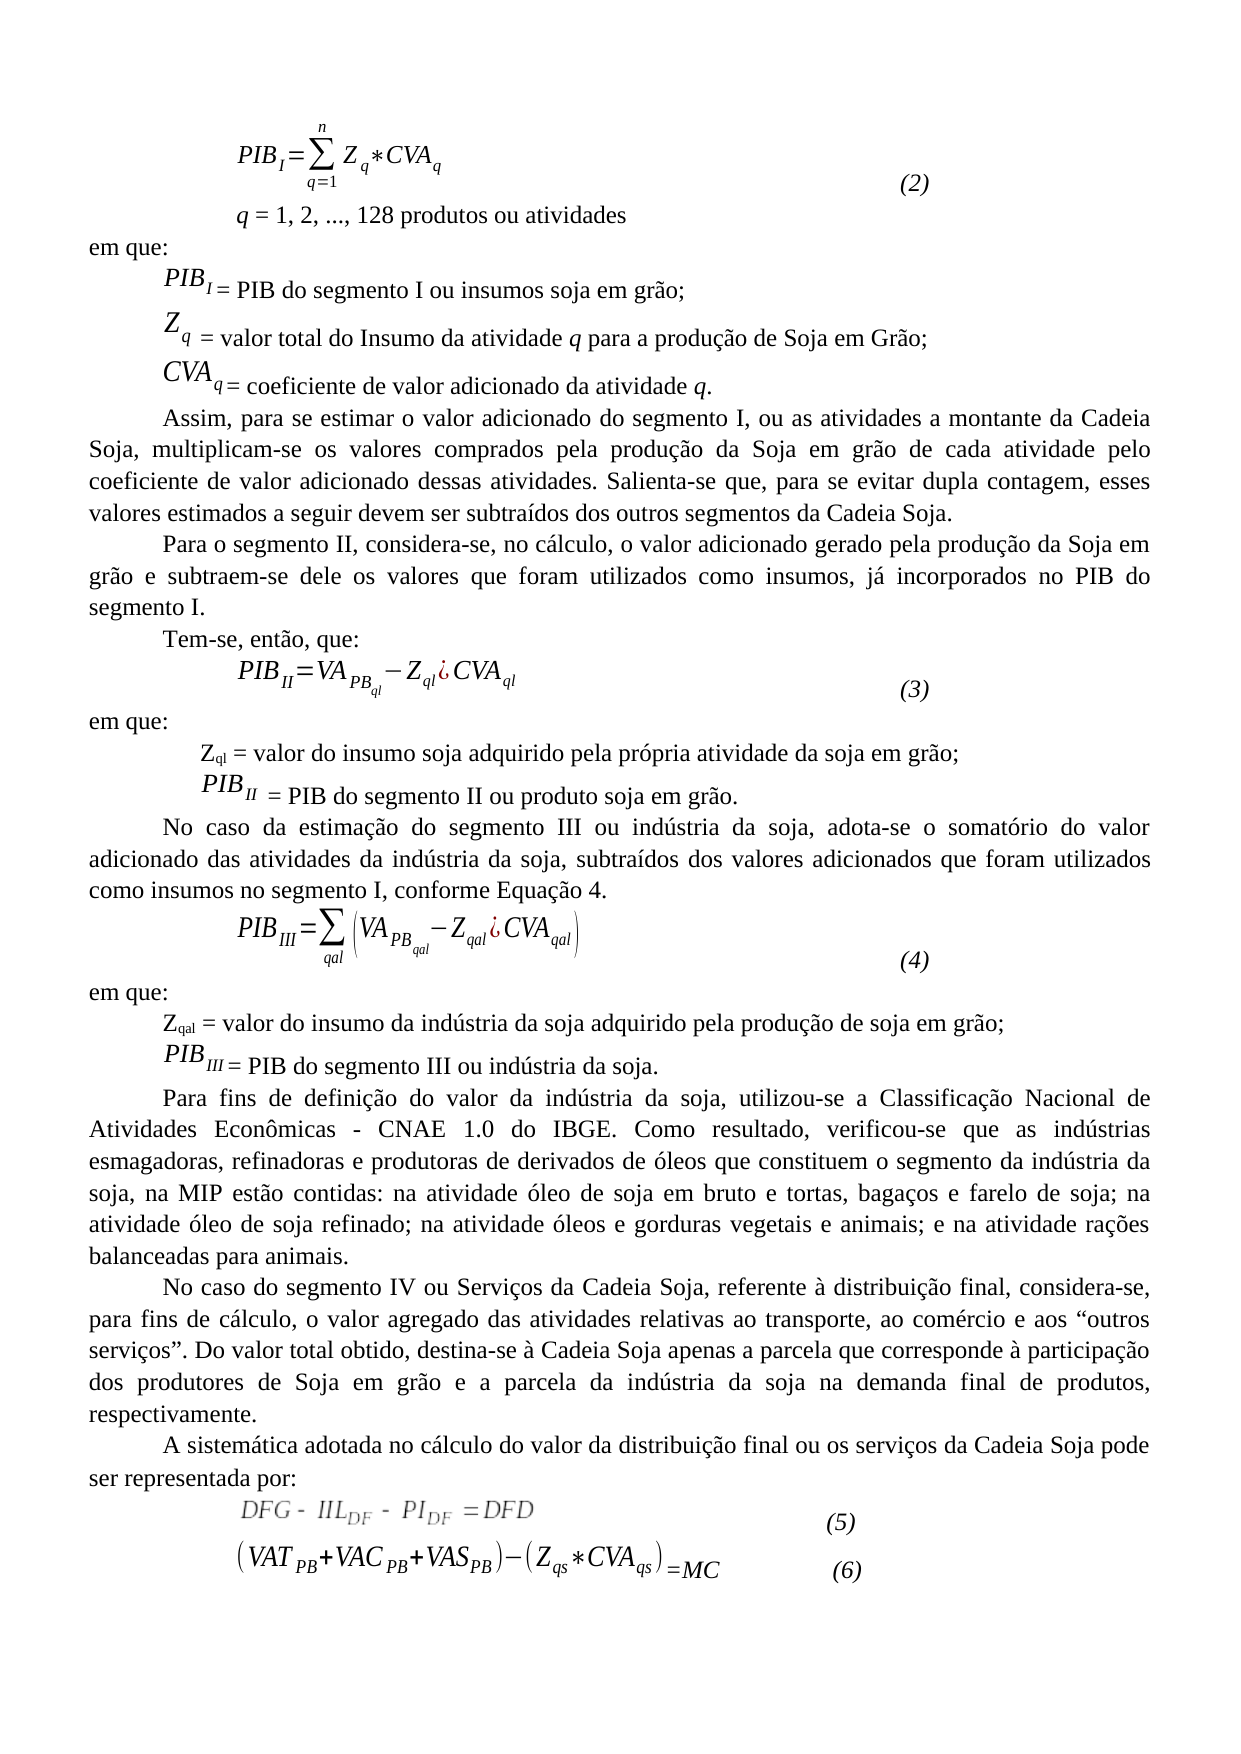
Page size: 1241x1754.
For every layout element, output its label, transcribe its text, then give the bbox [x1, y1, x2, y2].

text = coeficiente de valor adicionado da atividade q. [89, 355, 1152, 400]
text = PIB do segmento I ou insumos soja em grão; [89, 263, 1152, 304]
text Para o segmento II, considera-se, no cálculo, o valor adicionado gerado pela produção da Soja em grão e subtraem-se dele os valores que foram utilizados como insumos, já incorporados no PIB do segmento I. [89, 529, 1152, 621]
text No caso da estimação do segmento III ou indústria da soja, adota-se o somatório do valor adicionado das atividades da indústria da soja, subtraídos dos valores adicionados que foram utilizados como insumos no segmento I, conforme Equação 4. [89, 812, 1152, 904]
text (2) [89, 118, 1152, 197]
text =MC (6) [89, 1538, 1152, 1584]
text Assim, para se estimar o valor adicionado do segmento I, ou as atividades a montante da Cadeia Soja, multiplicam-se os valores comprados pela produção da Soja em grão de cada atividade pelo coeficiente de valor adicionado dessas atividades. Salienta-se que, para se evitar dupla contagem, esses valores estimados a seguir devem ser subtraídos dos outros segmentos da Cadeia Soja. [89, 403, 1152, 526]
text (5) [89, 1496, 1152, 1535]
text (4) [89, 907, 1152, 974]
text em que: [89, 977, 1152, 1005]
text Tem-se, então, que: [89, 624, 1152, 653]
text Zql = valor do insumo soja adquirido pela própria atividade da soja em grão; [126, 738, 1152, 766]
text = PIB do segmento III ou indústria da soja. [89, 1040, 1152, 1080]
text = PIB do segmento II ou produto soja em grão. [126, 769, 1152, 810]
text q = 1, 2, ..., 128 produtos ou atividades [89, 200, 1152, 229]
text A sistemática adotada no cálculo do valor da distribuição final ou os serviços da Cadeia Soja pode ser representada por: [89, 1430, 1152, 1492]
text Zqal = valor do insumo da indústria da soja adquirido pela produção de soja em grão; [89, 1008, 1152, 1037]
text Para fins de definição do valor da indústria da soja, utilizou-se a Classificação Nacional de Atividades Econômicas - CNAE 1.0 do IBGE. Como resultado, verificou-se que as indústrias esmagadoras, refinadoras e produtoras de derivados de óleos que constituem o segmento da indústria da soja, na MIP estão contidas: na atividade óleo de soja em bruto e tortas, bagaços e farelo de soja; na atividade óleo de soja refinado; na atividade óleos e gorduras vegetais e animais; e na atividade rações balanceadas para animais. [89, 1083, 1152, 1269]
text (3) [89, 655, 1152, 703]
text No caso do segmento IV ou Serviços da Cadeia Soja, referente à distribuição final, considera-se, para fins de cálculo, o valor agregado das atividades relativas ao transporte, ao comércio e aos “outros serviços”. Do valor total obtido, destina-se à Cadeia Soja apenas a parcela que corresponde à participação dos produtores de Soja em grão e a parcela da indústria da soja na demanda final de produtos, respectivamente. [89, 1272, 1152, 1427]
text em que: [89, 232, 1152, 260]
text em que: [89, 706, 1152, 735]
text = valor total do Insumo da atividade q para a produção de Soja em Grão; [89, 306, 1152, 352]
